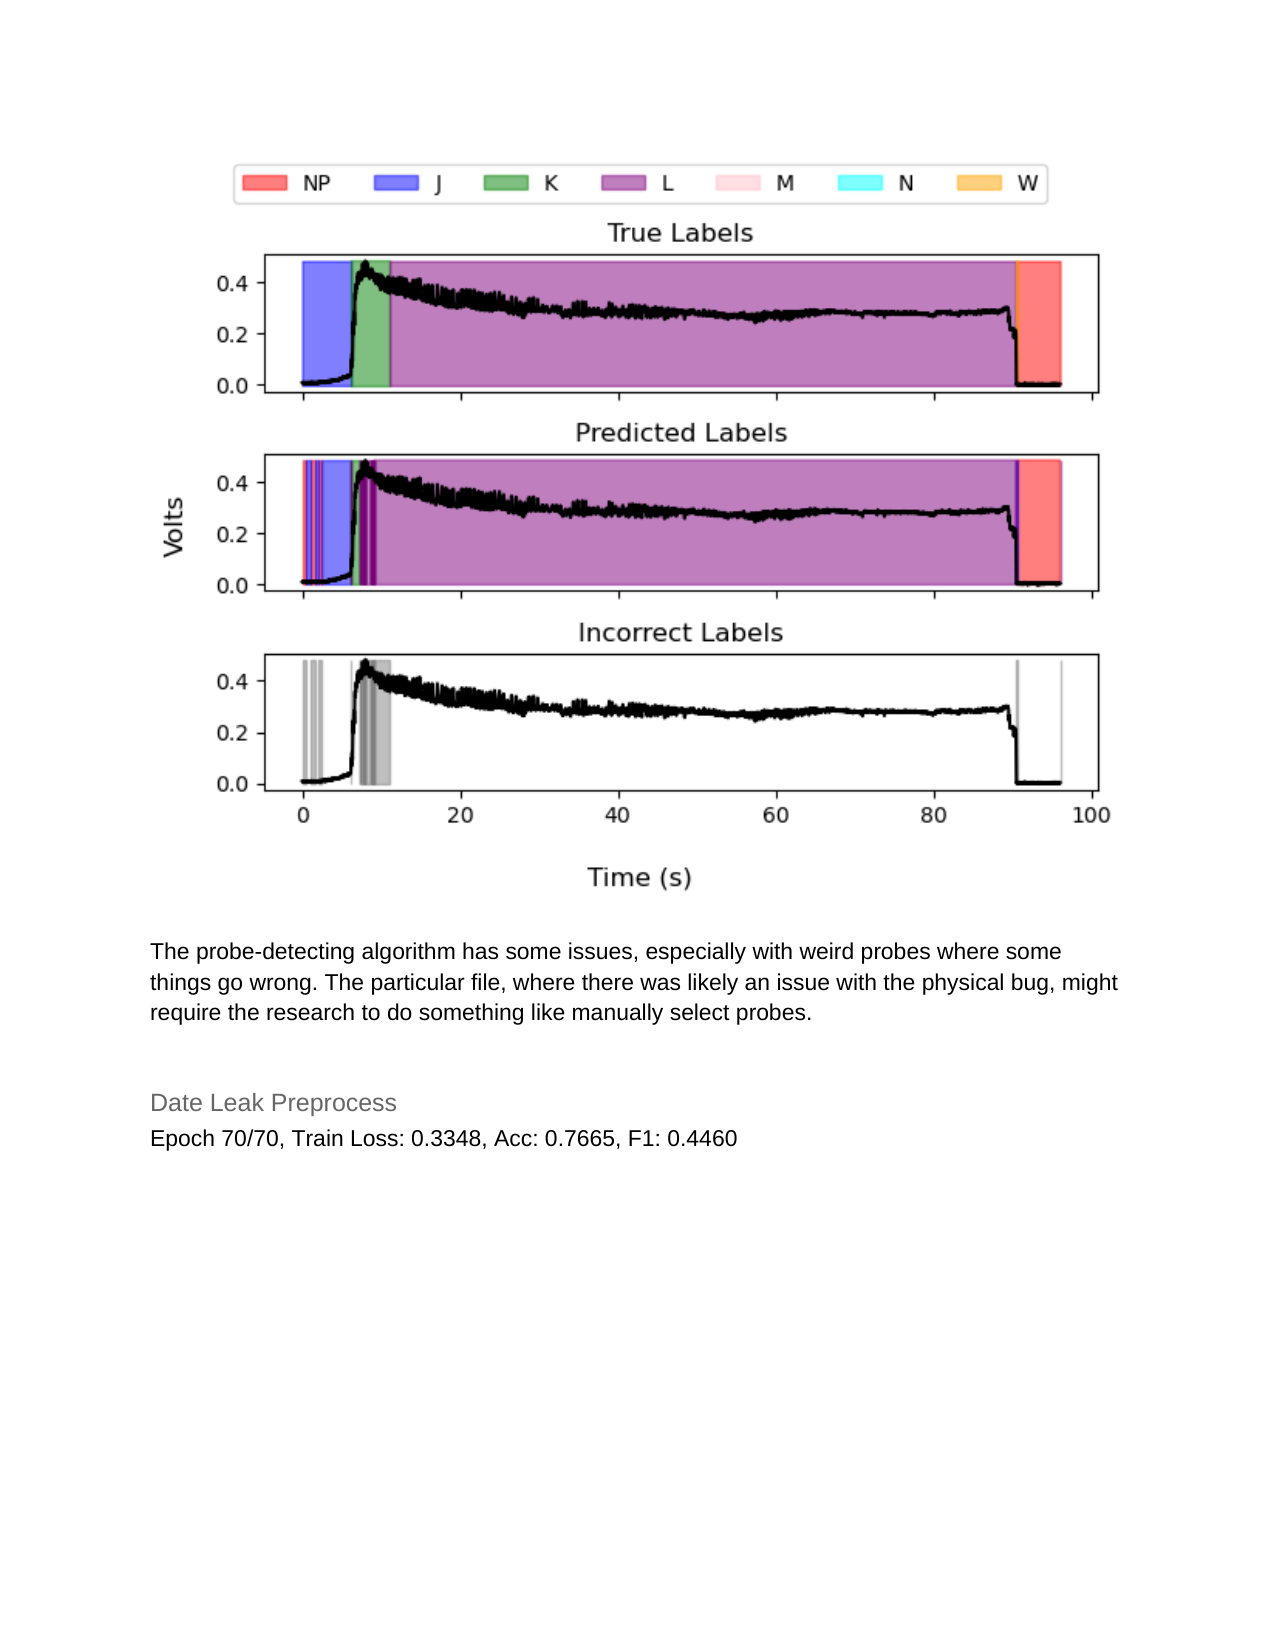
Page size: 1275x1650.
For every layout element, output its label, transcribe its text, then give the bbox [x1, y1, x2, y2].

picture [150, 150, 1125, 905]
subtitle Date Leak Preprocess [150, 1088, 1125, 1117]
text The probe-detecting algorithm has some issues, especially with weird probes where some things go wrong. The particular file, where there was likely an issue with the physical bug, might require the research to do something like manually select probes. [150, 938, 1125, 1025]
text Epoch 70/70, Train Loss: 0.3348, Acc: 0.7665, F1: 0.4460 [150, 1125, 1125, 1152]
